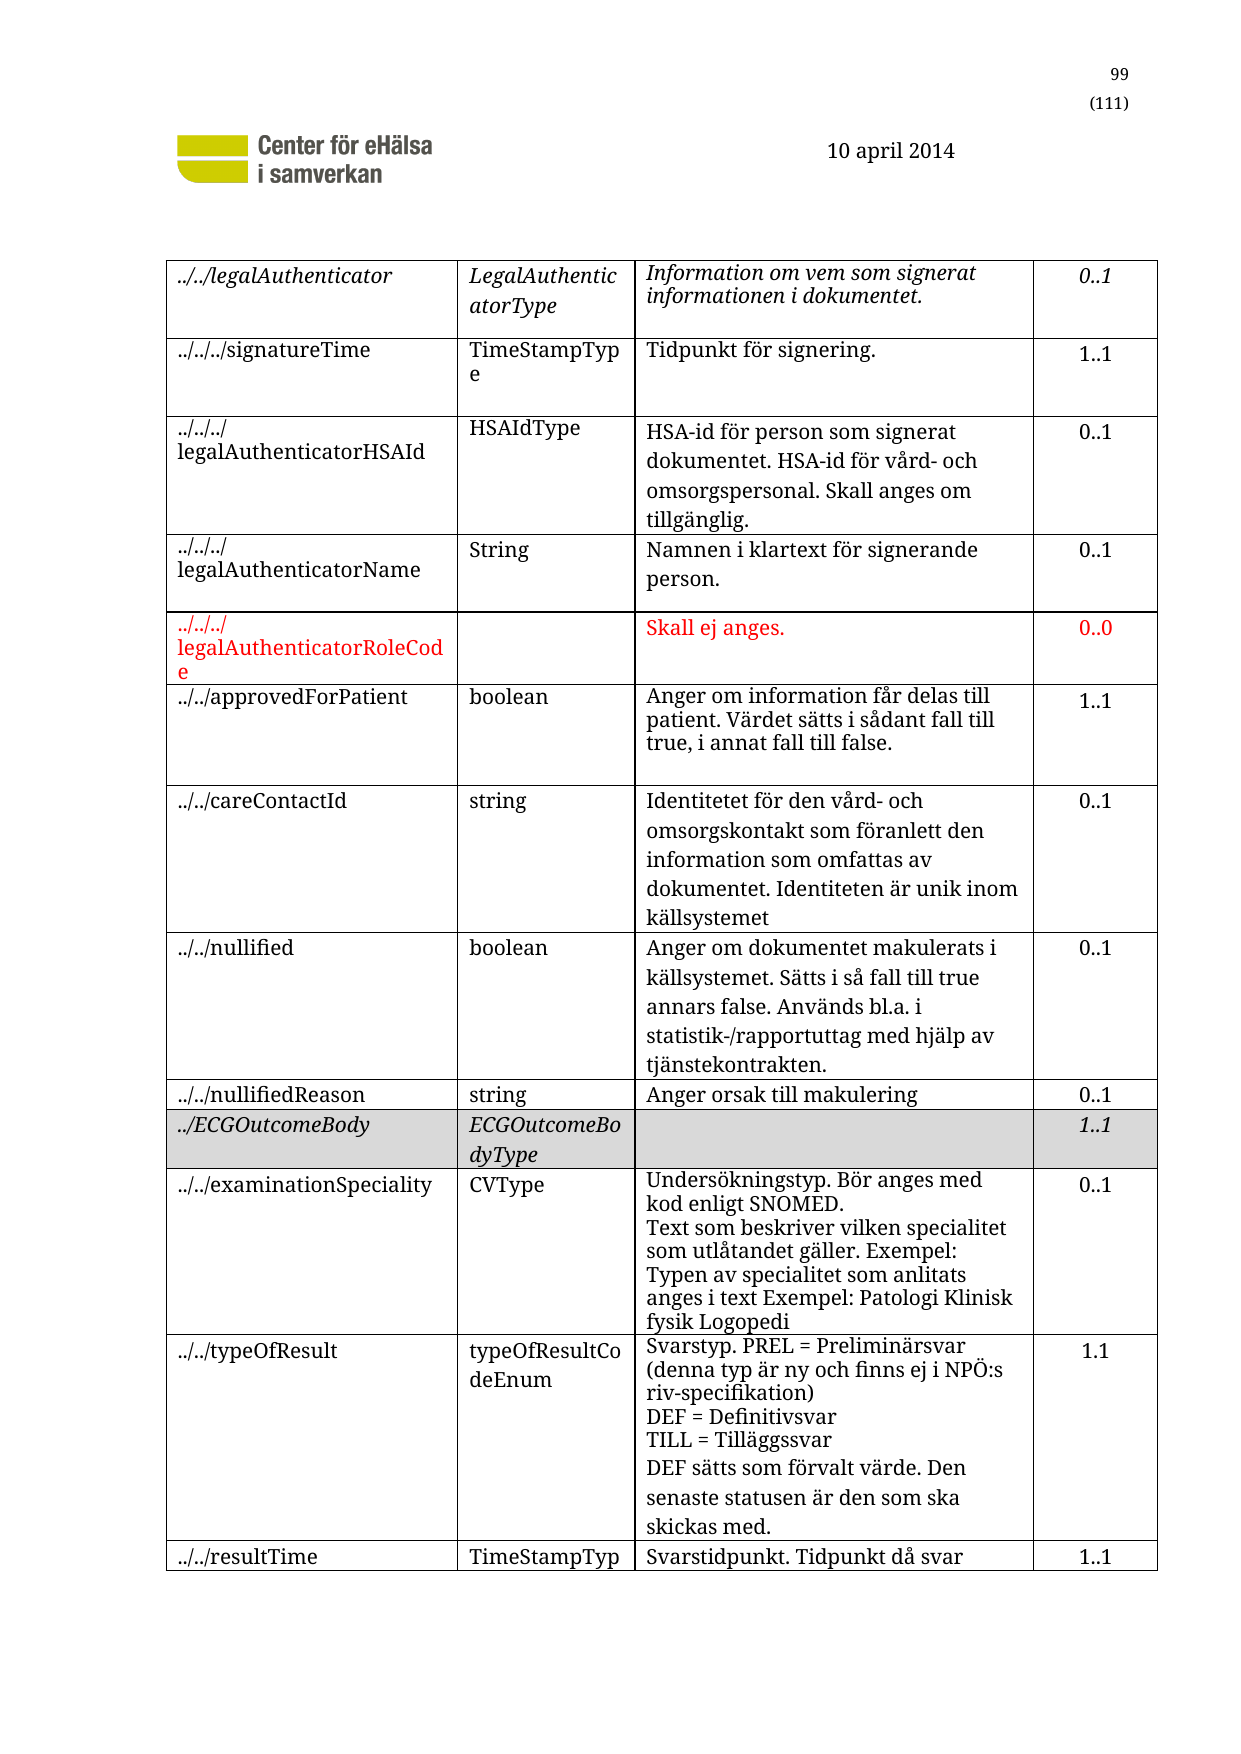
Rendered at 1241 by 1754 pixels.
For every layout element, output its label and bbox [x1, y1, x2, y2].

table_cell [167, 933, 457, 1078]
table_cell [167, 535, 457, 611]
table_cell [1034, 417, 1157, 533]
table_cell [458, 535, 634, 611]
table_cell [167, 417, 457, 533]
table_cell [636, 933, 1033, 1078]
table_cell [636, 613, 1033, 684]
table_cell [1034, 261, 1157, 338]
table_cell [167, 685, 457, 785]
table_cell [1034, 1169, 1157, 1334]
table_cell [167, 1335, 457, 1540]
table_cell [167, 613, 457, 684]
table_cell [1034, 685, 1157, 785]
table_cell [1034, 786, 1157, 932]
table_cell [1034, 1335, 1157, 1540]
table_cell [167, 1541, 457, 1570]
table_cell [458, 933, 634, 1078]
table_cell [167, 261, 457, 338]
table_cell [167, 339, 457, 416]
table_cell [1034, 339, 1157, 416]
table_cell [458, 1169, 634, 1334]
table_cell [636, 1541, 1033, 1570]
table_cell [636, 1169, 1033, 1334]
picture [177, 135, 432, 183]
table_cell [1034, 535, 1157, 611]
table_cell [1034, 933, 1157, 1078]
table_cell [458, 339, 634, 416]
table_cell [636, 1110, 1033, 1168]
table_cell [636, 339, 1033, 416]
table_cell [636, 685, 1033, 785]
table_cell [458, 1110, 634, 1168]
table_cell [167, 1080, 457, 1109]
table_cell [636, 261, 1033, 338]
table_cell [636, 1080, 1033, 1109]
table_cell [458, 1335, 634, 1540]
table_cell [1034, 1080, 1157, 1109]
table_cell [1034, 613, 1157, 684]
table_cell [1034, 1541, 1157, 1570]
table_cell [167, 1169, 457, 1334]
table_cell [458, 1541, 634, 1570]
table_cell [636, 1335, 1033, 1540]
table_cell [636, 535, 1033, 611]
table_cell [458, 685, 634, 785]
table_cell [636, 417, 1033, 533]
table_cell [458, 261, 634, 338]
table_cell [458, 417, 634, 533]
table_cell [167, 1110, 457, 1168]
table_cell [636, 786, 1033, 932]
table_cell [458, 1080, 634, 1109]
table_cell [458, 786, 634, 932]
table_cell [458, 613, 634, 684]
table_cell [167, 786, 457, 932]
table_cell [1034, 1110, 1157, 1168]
